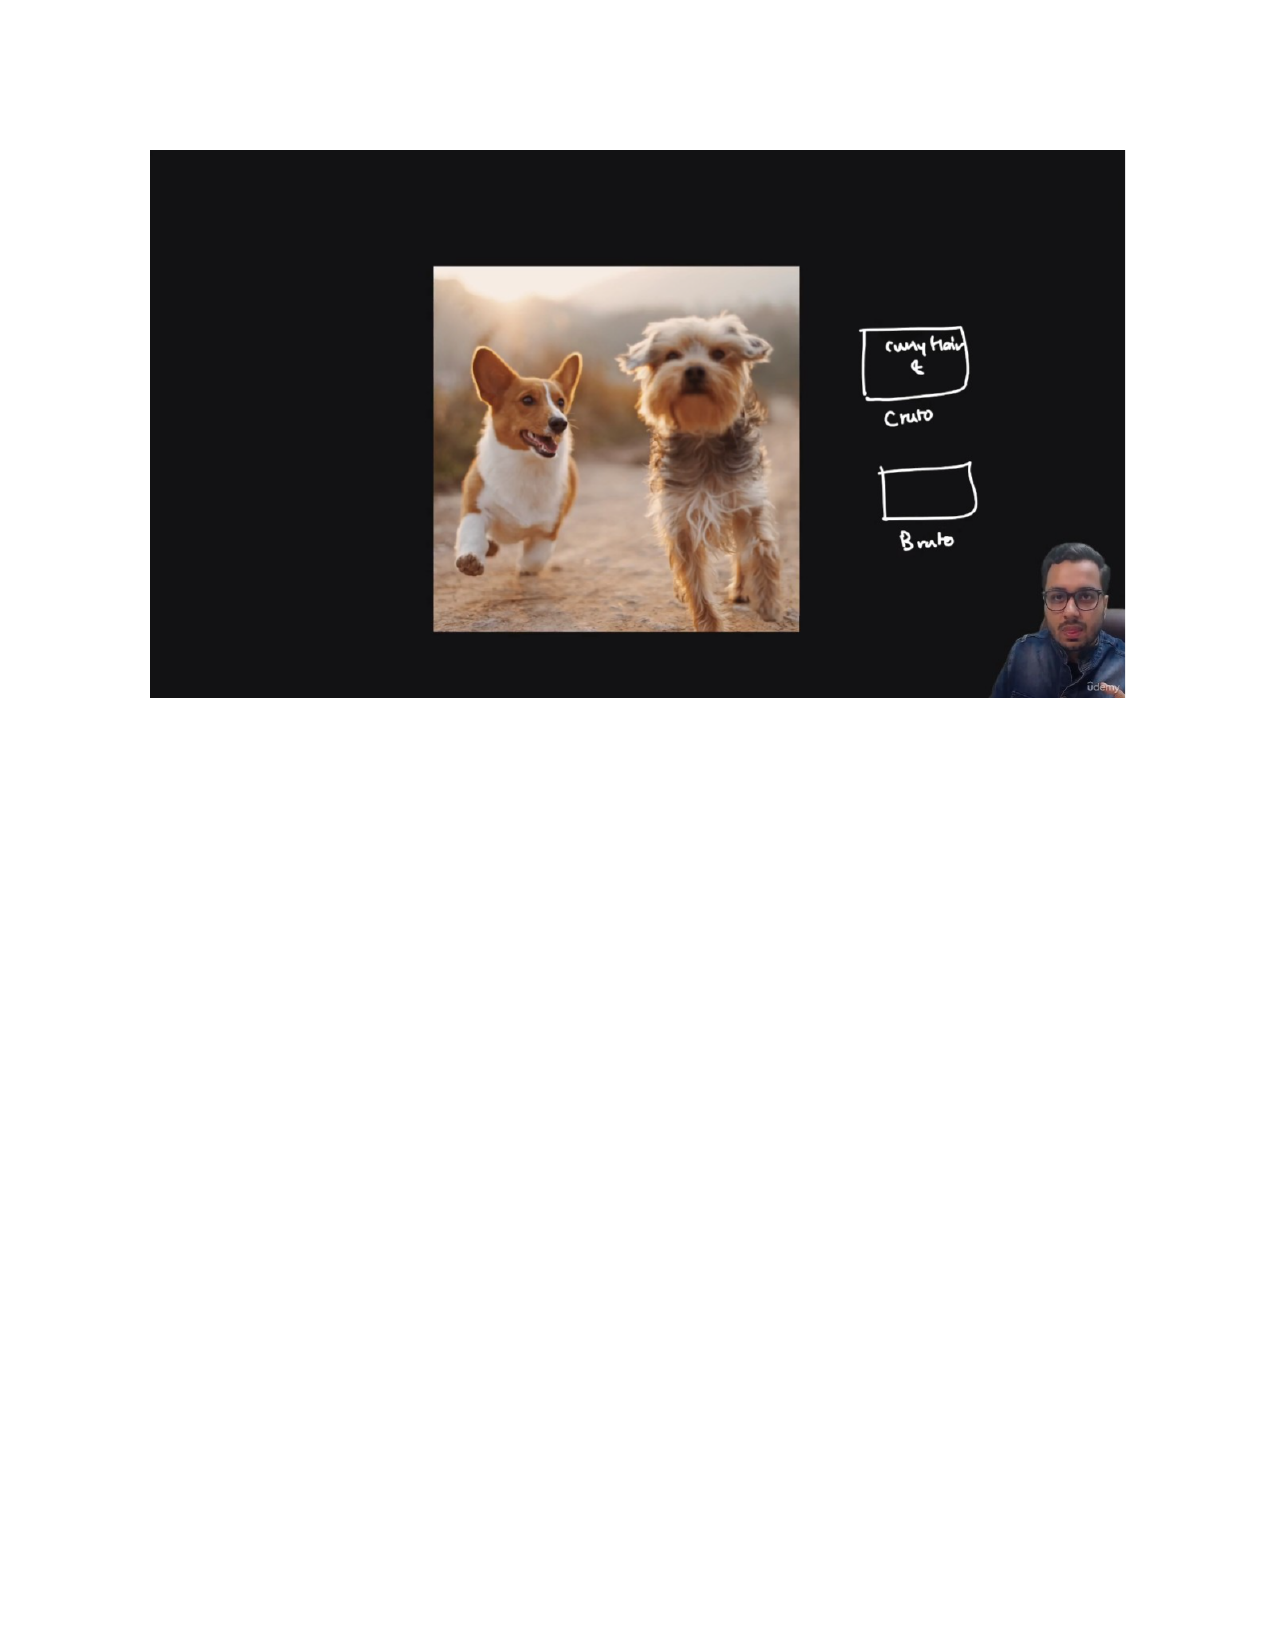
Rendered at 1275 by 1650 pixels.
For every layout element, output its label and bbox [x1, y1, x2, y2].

picture [150, 150, 1125, 698]
